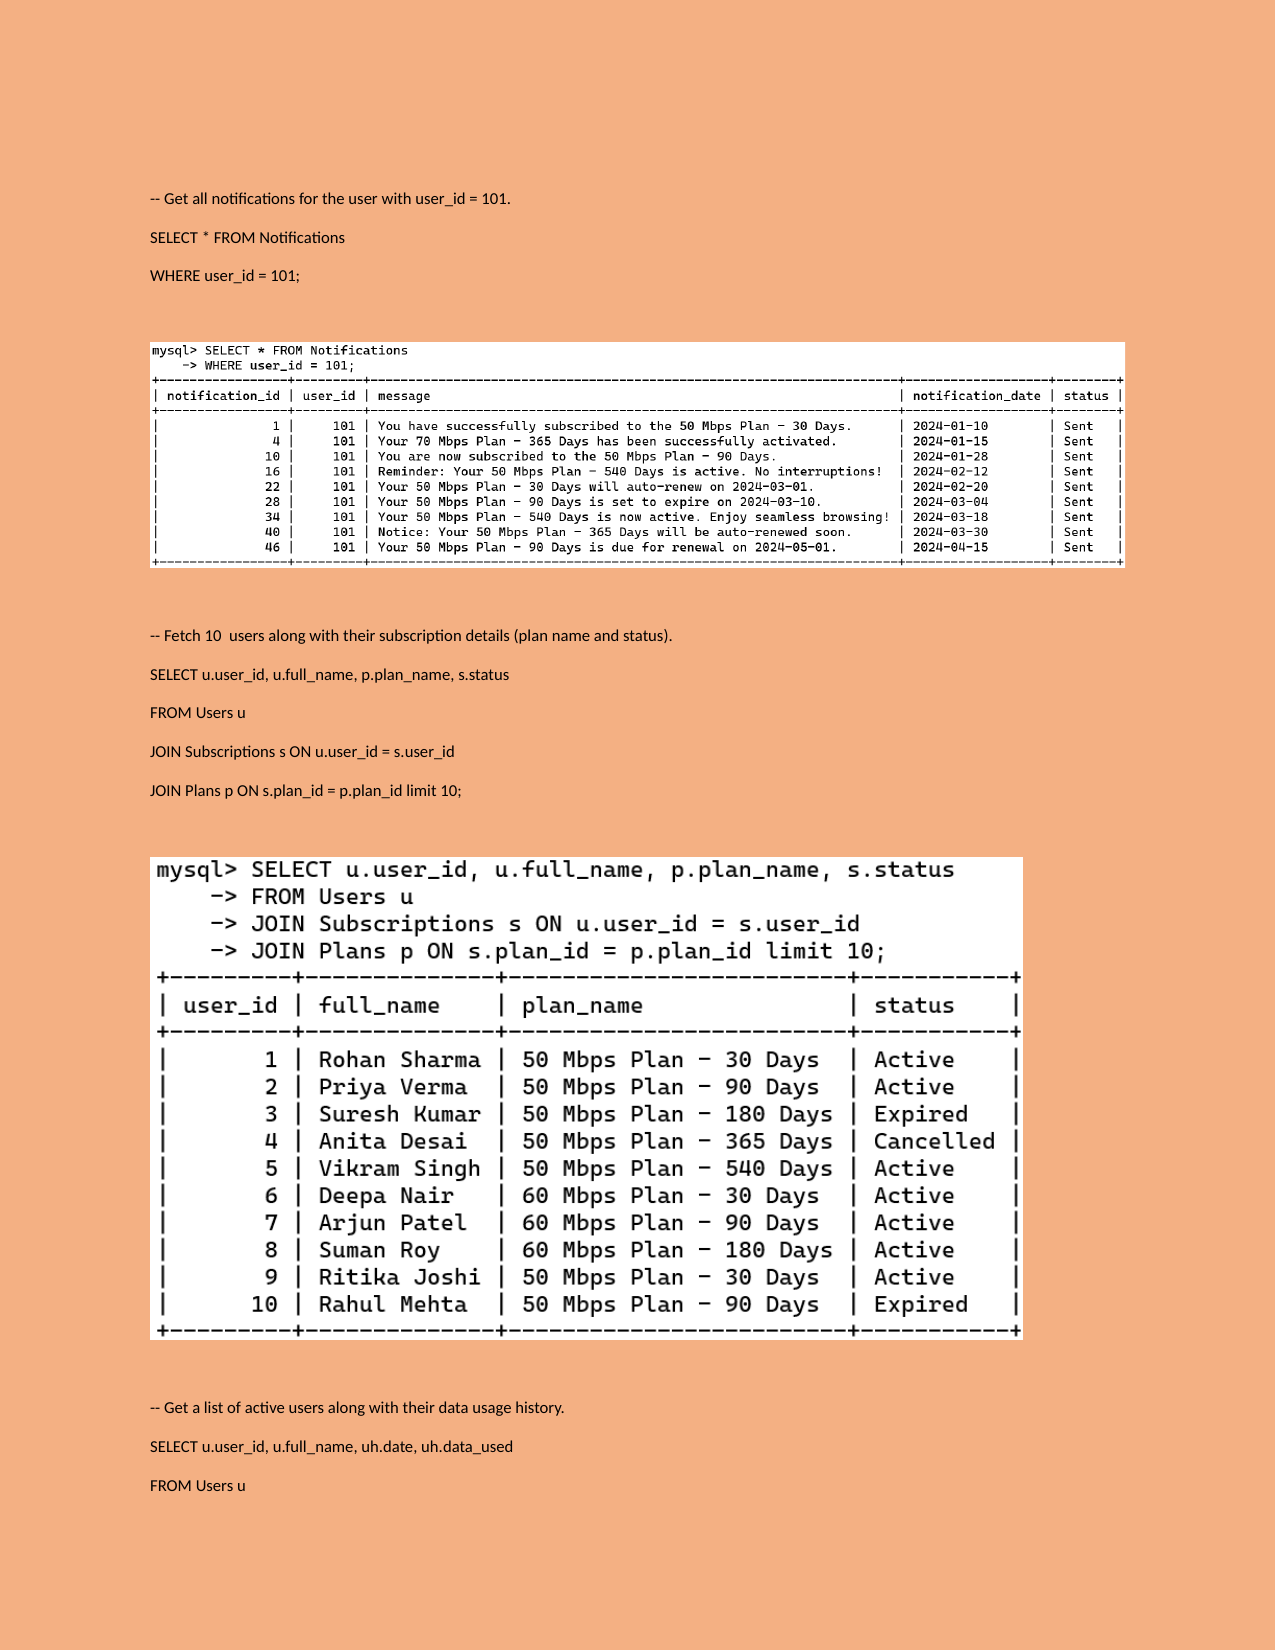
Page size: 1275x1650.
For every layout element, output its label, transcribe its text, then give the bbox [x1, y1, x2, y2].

picture [150, 342, 1125, 568]
text WHERE user_id = 101; [150, 266, 1125, 286]
text JOIN Subscriptions s ON u.user_id = s.user_id [150, 741, 1125, 762]
text SELECT * FROM Notifications [150, 227, 1125, 247]
text -- Fetch 10 users along with their subscription details (plan name and status). [150, 626, 1125, 646]
text FROM Users u [150, 1475, 1125, 1495]
text SELECT u.user_id, u.full_name, uh.date, uh.data_used [150, 1436, 1125, 1457]
text SELECT u.user_id, u.full_name, p.plan_name, s.status [150, 664, 1125, 684]
picture [150, 857, 1023, 1340]
text FROM Users u [150, 703, 1125, 723]
text JOIN Plans p ON s.plan_id = p.plan_id limit 10; [150, 780, 1125, 800]
text -- Get a list of active users along with their data usage history. [150, 1398, 1125, 1418]
text -- Get all notifications for the user with user_id = 101. [150, 188, 1125, 209]
